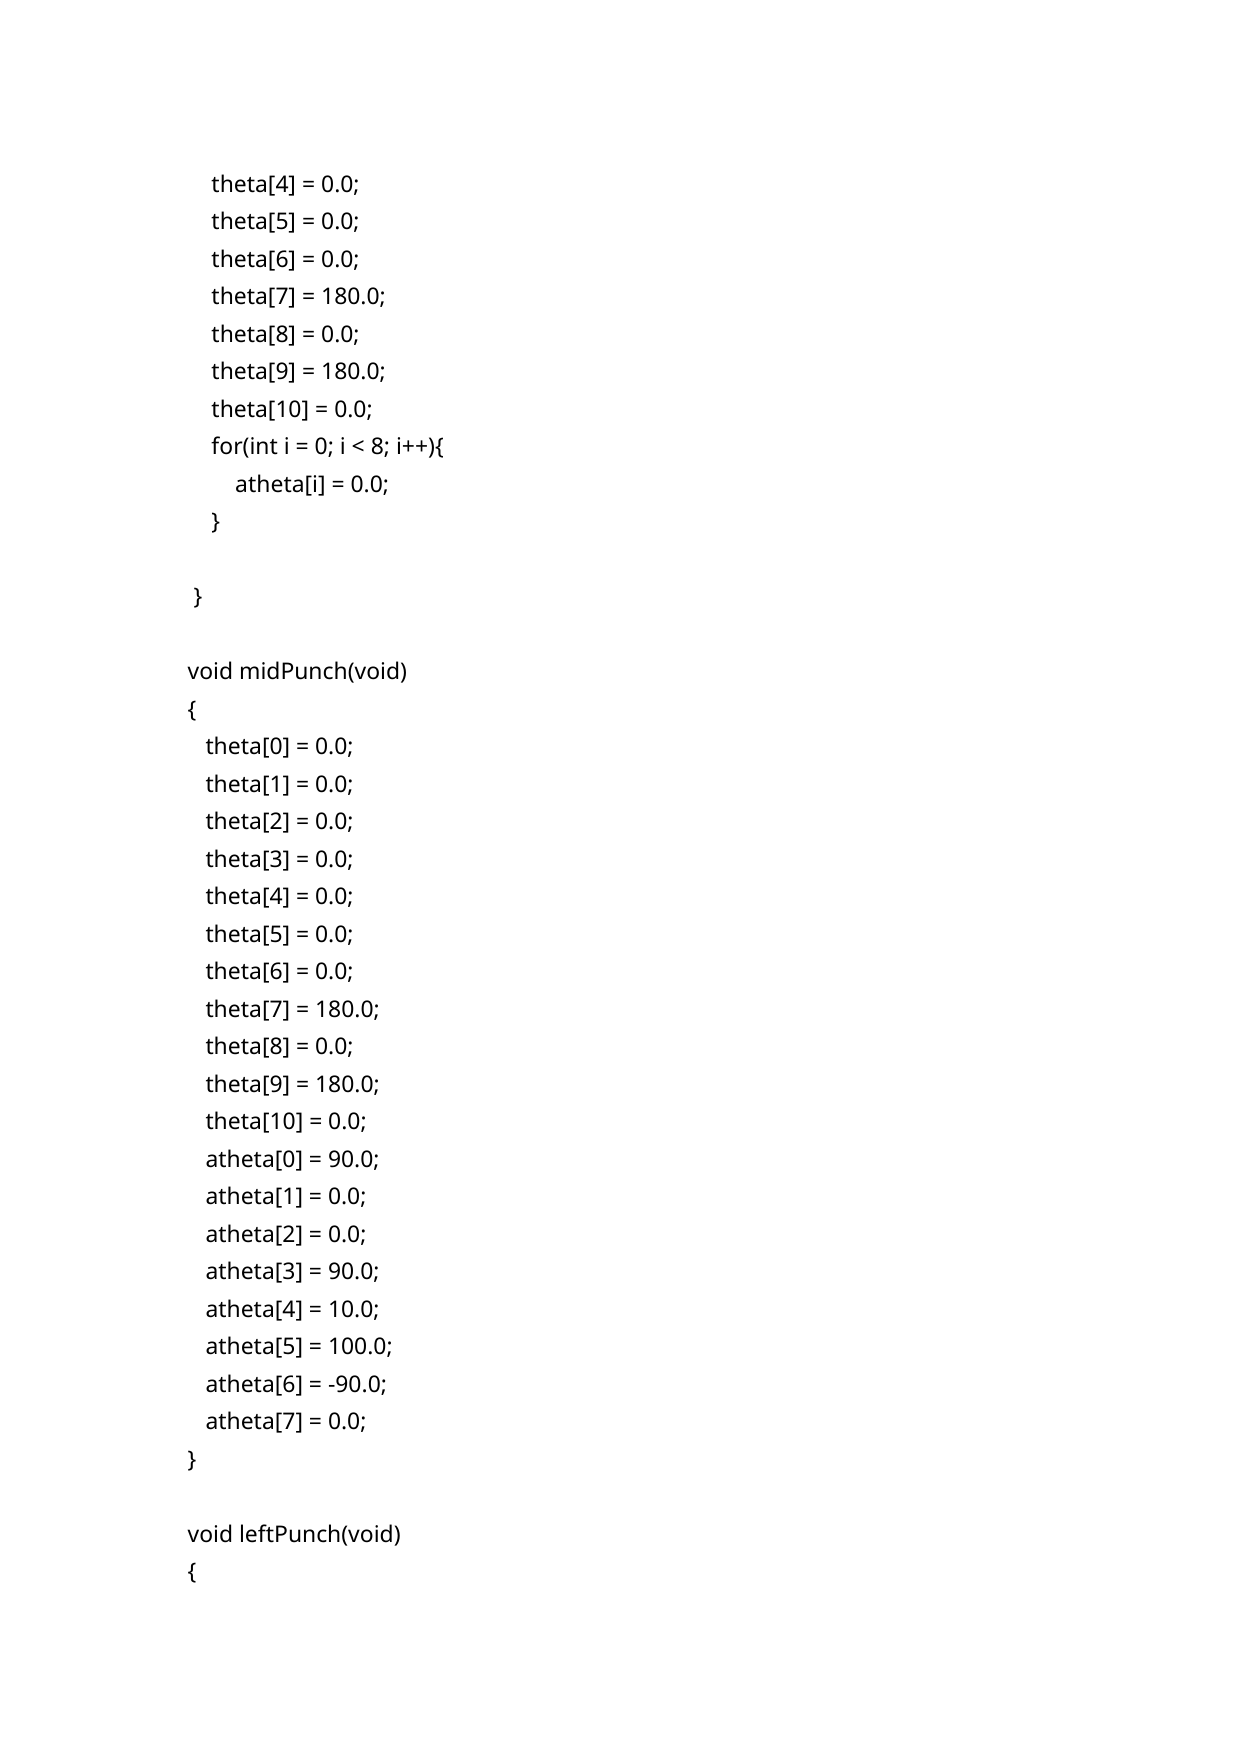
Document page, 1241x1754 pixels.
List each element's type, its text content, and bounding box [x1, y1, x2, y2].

text theta[9] = 180.0; [187, 1064, 1053, 1102]
text theta[3] = 0.0; [187, 839, 1053, 877]
text atheta[6] = -90.0; [187, 1364, 1053, 1402]
text theta[2] = 0.0; [187, 802, 1053, 839]
text atheta[5] = 100.0; [187, 1327, 1053, 1364]
text { [187, 1552, 1053, 1589]
text atheta[2] = 0.0; [187, 1214, 1053, 1252]
text atheta[4] = 10.0; [187, 1289, 1053, 1327]
text } [187, 502, 1053, 539]
text theta[7] = 180.0; [187, 277, 1053, 314]
text atheta[0] = 90.0; [187, 1139, 1053, 1177]
text theta[5] = 0.0; [187, 202, 1053, 239]
text theta[5] = 0.0; [187, 914, 1053, 952]
text theta[8] = 0.0; [187, 314, 1053, 352]
text for(int i = 0; i < 8; i++){ [187, 427, 1053, 464]
text { [187, 689, 1053, 727]
text } [187, 1439, 1053, 1477]
text void midPunch(void) [187, 652, 1053, 689]
text theta[7] = 180.0; [187, 989, 1053, 1027]
text atheta[1] = 0.0; [187, 1177, 1053, 1214]
text void leftPunch(void) [187, 1514, 1053, 1552]
text theta[4] = 0.0; [187, 877, 1053, 914]
text theta[10] = 0.0; [187, 1102, 1053, 1139]
text theta[4] = 0.0; [187, 164, 1053, 202]
text theta[6] = 0.0; [187, 239, 1053, 277]
text atheta[i] = 0.0; [187, 464, 1053, 502]
text theta[9] = 180.0; [187, 352, 1053, 389]
text atheta[3] = 90.0; [187, 1252, 1053, 1289]
text theta[0] = 0.0; [187, 727, 1053, 764]
text atheta[7] = 0.0; [187, 1402, 1053, 1439]
text } [187, 577, 1053, 614]
text theta[10] = 0.0; [187, 389, 1053, 427]
text theta[8] = 0.0; [187, 1027, 1053, 1064]
text theta[1] = 0.0; [187, 764, 1053, 802]
text theta[6] = 0.0; [187, 952, 1053, 989]
